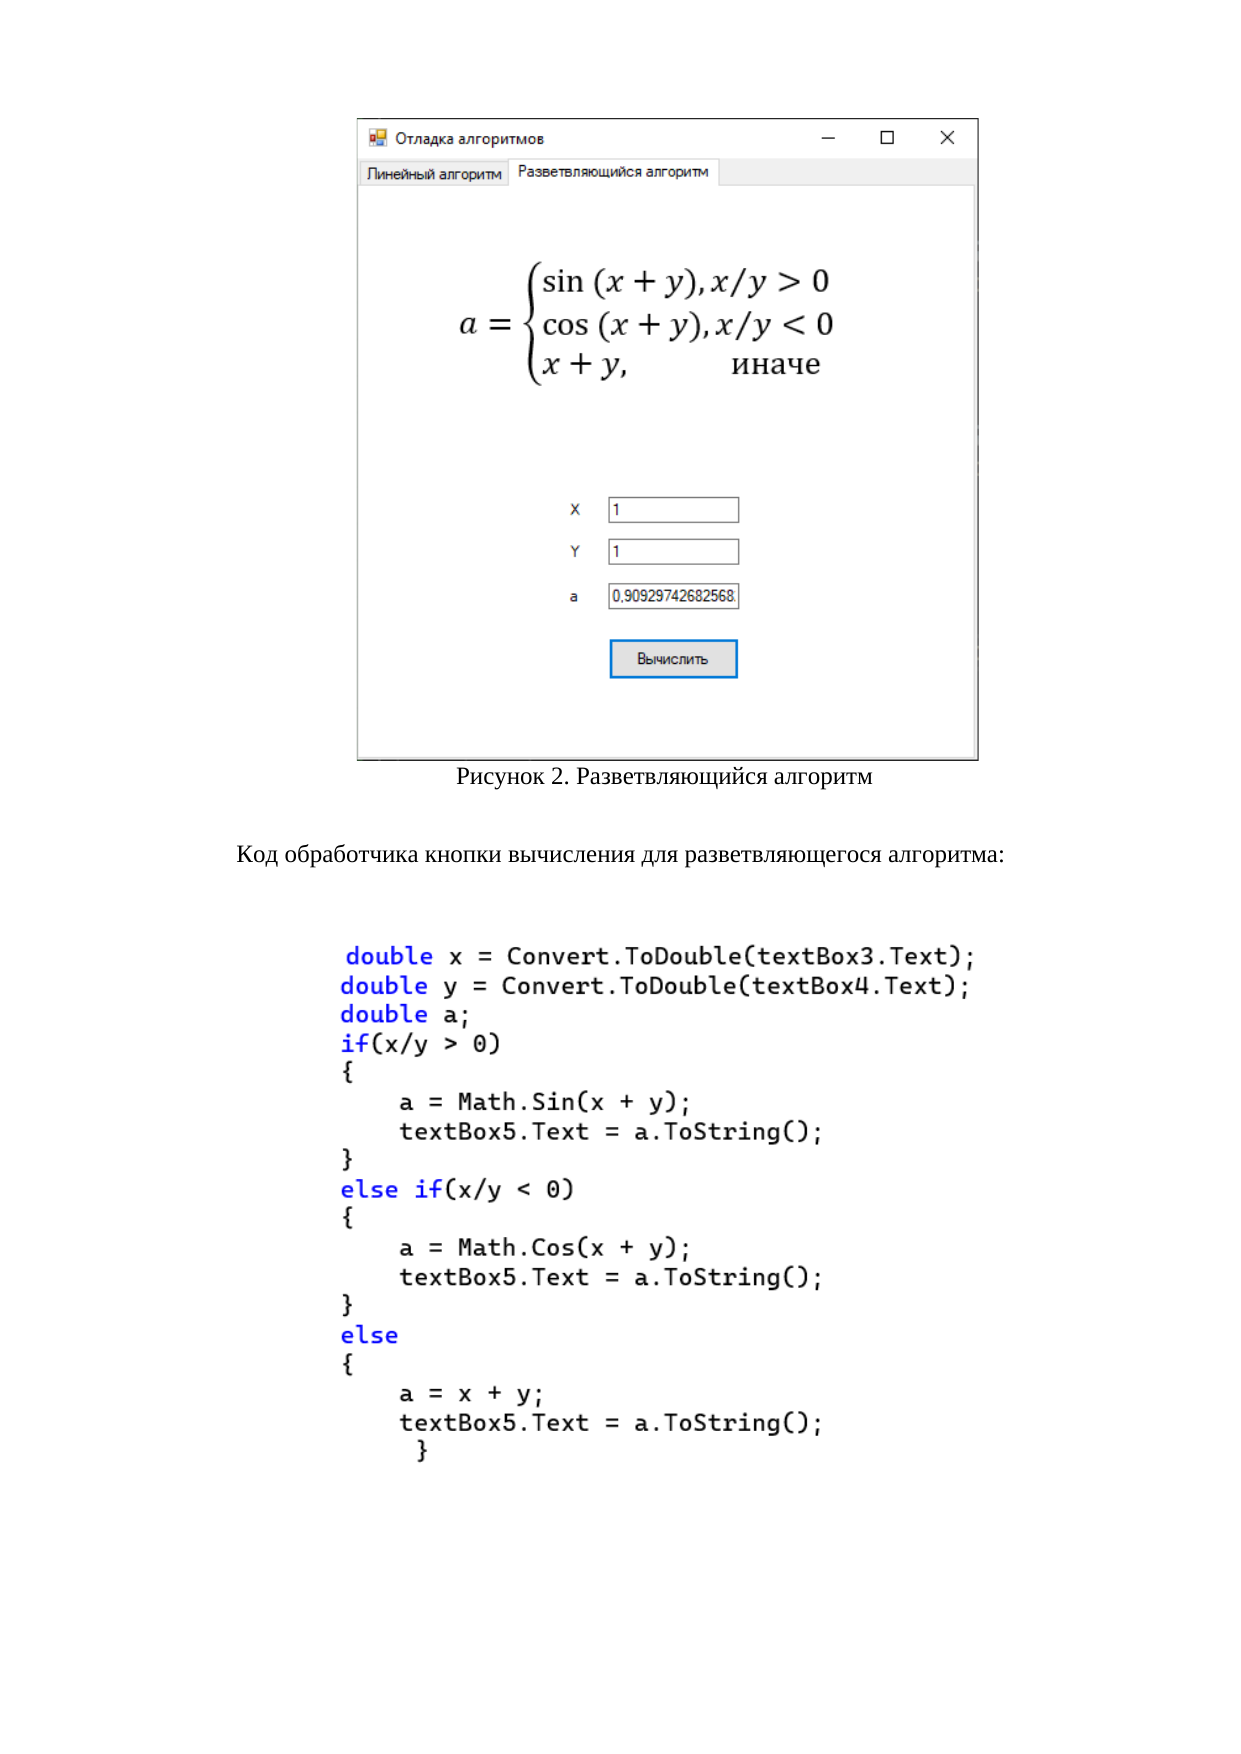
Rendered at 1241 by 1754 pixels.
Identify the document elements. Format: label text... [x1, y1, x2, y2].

picture [356, 118, 979, 761]
text Рисунок 2. Разветвляющийся алгоритм [177, 761, 1152, 789]
text Код обработчика кнопки вычисления для разветвляющегося алгоритма: [177, 839, 1152, 868]
picture [317, 925, 1012, 1489]
